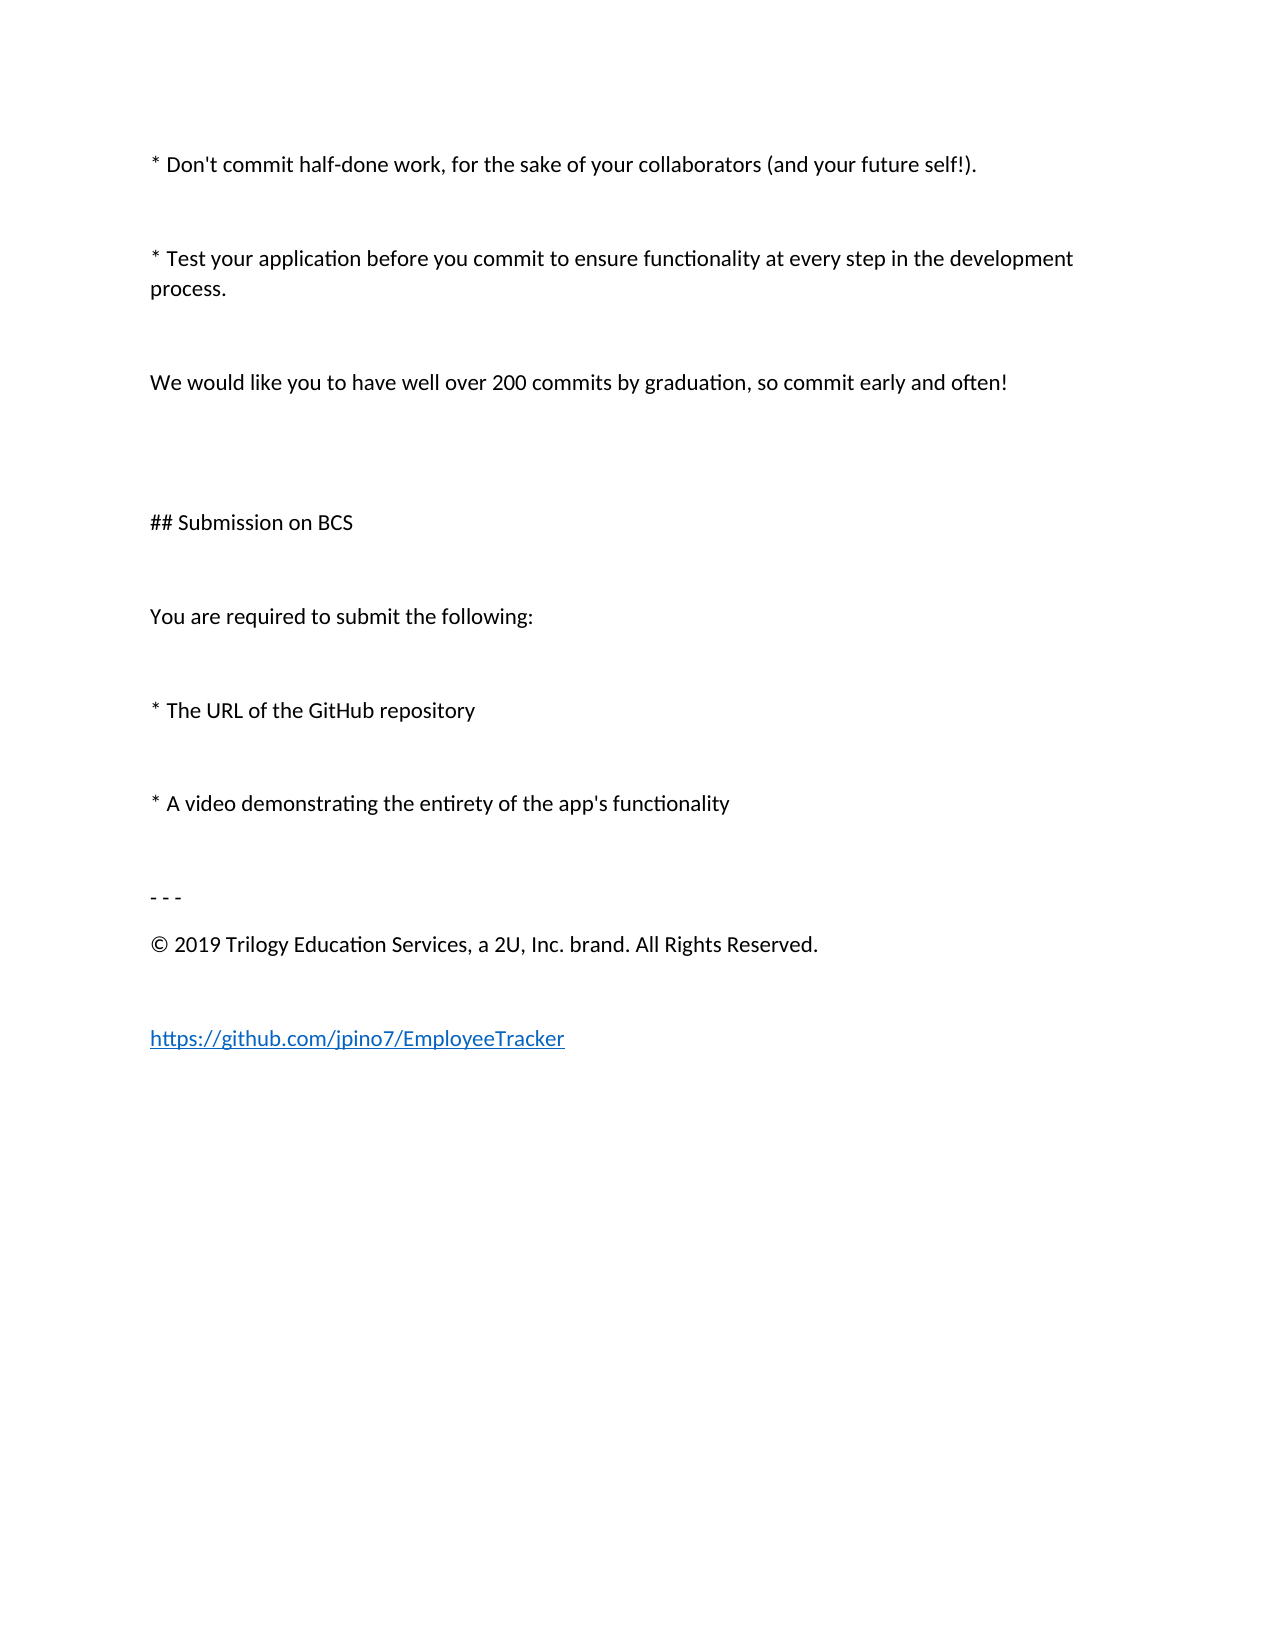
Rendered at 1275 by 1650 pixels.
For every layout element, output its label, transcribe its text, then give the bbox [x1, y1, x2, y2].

text - - - [150, 883, 1125, 911]
text ## Submission on BCS [150, 508, 1125, 536]
text * The URL of the GitHub repository [150, 696, 1125, 724]
text You are required to submit the following: [150, 602, 1125, 630]
text * A video demonstrating the entirety of the app's functionality [150, 789, 1125, 818]
text https://github.com/jpino7/EmployeeTracker [150, 1024, 1125, 1052]
text We would like you to have well over 200 commits by graduation, so commit early and often! [150, 368, 1125, 396]
text * Don't commit half-done work, for the sake of your collaborators (and your future self!). [150, 150, 1125, 178]
text * Test your application before you commit to ensure functionality at every step in the development process. [150, 244, 1125, 302]
text © 2019 Trilogy Education Services, a 2U, Inc. brand. All Rights Reserved. [150, 930, 1125, 958]
